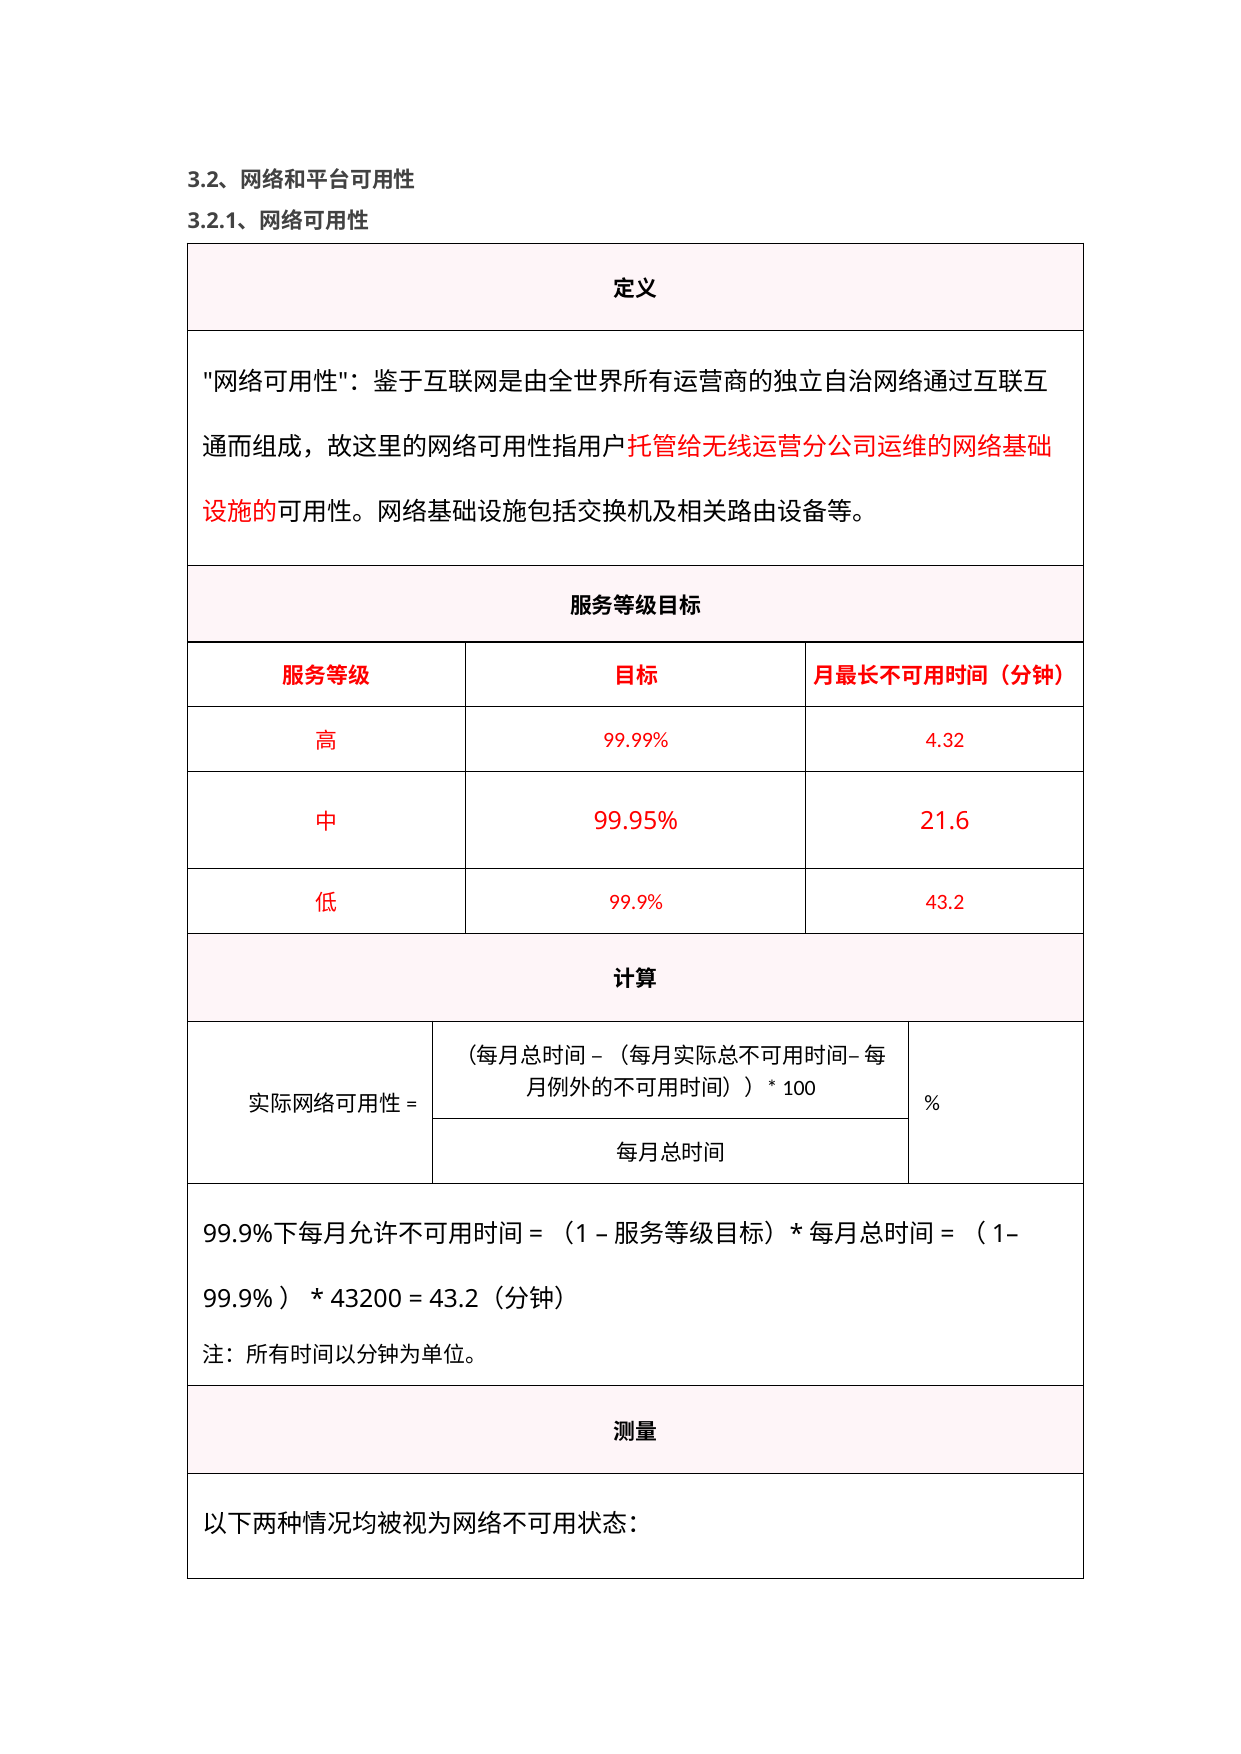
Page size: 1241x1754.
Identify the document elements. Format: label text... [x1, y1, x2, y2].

table_cell 高 [188, 707, 465, 771]
table_cell 目标 [466, 643, 805, 706]
table_cell 99.99% [466, 707, 805, 771]
table_cell 测量 [188, 1386, 1083, 1473]
text 3.2、网络和平台可用性 [187, 162, 1053, 194]
table_cell （每月总时间 – （每月实际总不可用时间– 每月例外的不可用时间））* 100 [433, 1022, 908, 1118]
table_cell 中 [188, 772, 465, 868]
table_cell 低 [188, 869, 465, 933]
table_cell "网络可用性"：鉴于互联网是由全世界所有运营商的独立自治网络通过互联互通而组成，故这里的网络可用性指用户托管给无线运营分公司运维的网络基础设施的可用性。网络基础设施包括交换机及相关路由设备等。 [188, 331, 1083, 565]
table_cell 99.95% [466, 772, 805, 868]
table_cell 21.6 [806, 772, 1083, 868]
table_cell 服务等级 [188, 643, 465, 706]
table_cell % [909, 1022, 1083, 1183]
table_cell 99.9%下每月允许不可用时间 = （1 – 服务等级目标）* 每月总时间 = （ 1–99.9% ） * 43200 = 43.2（分钟） 注：所有时间以分钟为单位。 [188, 1184, 1083, 1385]
table_cell 99.9% [466, 869, 805, 933]
table_header 定义 [188, 244, 1083, 330]
table_cell 实际网络可用性 = [188, 1022, 432, 1183]
table_cell 月最长不可用时间（分钟） [806, 643, 1083, 706]
table_cell 服务等级目标 [188, 566, 1083, 641]
table_cell 4.32 [806, 707, 1083, 771]
table_cell 每月总时间 [433, 1119, 908, 1183]
table_cell 计算 [188, 934, 1083, 1021]
table_cell 43.2 [806, 869, 1083, 933]
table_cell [188, 1474, 1083, 1578]
text 3.2.1、网络可用性 [187, 202, 1053, 235]
